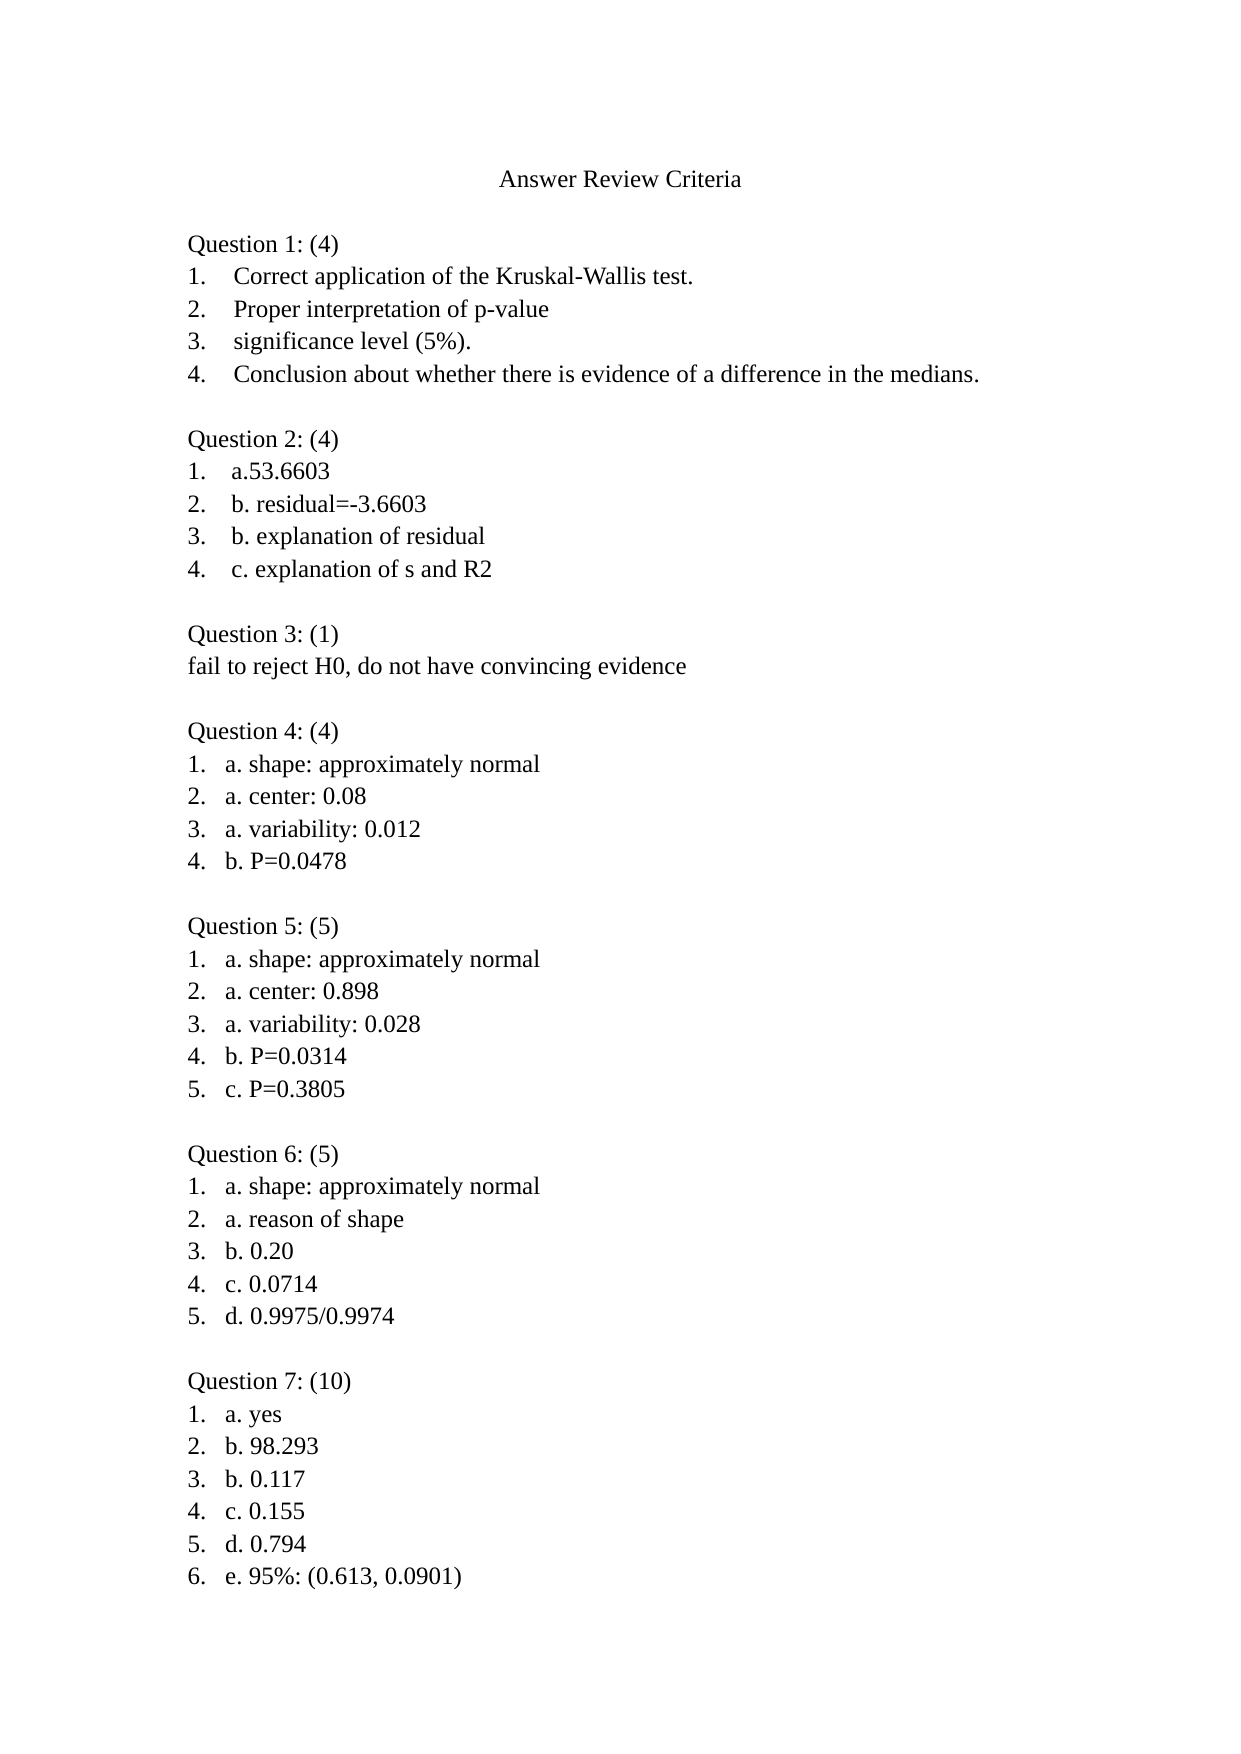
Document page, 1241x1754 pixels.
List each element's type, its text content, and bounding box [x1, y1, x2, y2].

list Conclusion about whether there is evidence of a difference in the medians. [187, 357, 1053, 389]
list b. explanation of residual [187, 519, 1053, 552]
list b. residual=-3.6603 [187, 487, 1053, 519]
text fail to reject H0, do not have convincing evidence [187, 649, 1053, 682]
text Question 5: (5) [187, 909, 1053, 942]
list Proper interpretation of p-value [187, 292, 1053, 324]
list b. 0.20 [187, 1234, 1053, 1267]
list b. 0.117 [187, 1462, 1053, 1494]
list a. center: 0.08 [187, 779, 1053, 812]
list b. 98.293 [187, 1429, 1053, 1462]
list a. variability: 0.028 [187, 1007, 1053, 1039]
list d. 0.794 [187, 1527, 1053, 1559]
list a. shape: approximately normal [187, 1169, 1053, 1202]
list a.53.6603 [187, 454, 1053, 487]
list d. 0.9975/0.9974 [187, 1299, 1053, 1332]
text Question 7: (10) [187, 1364, 1053, 1397]
list c. P=0.3805 [187, 1072, 1053, 1104]
text Question 4: (4) [187, 714, 1053, 747]
text Question 2: (4) [187, 422, 1053, 454]
list Correct application of the Kruskal-Wallis test. [187, 259, 1053, 292]
text Question 1: (4) [187, 227, 1053, 259]
list a. variability: 0.012 [187, 812, 1053, 844]
list c. 0.155 [187, 1494, 1053, 1527]
text Question 3: (1) [187, 617, 1053, 649]
list a. yes [187, 1397, 1053, 1429]
list b. P=0.0314 [187, 1039, 1053, 1072]
list a. center: 0.898 [187, 974, 1053, 1007]
list a. shape: approximately normal [187, 942, 1053, 974]
list significance level (5%). [187, 324, 1053, 357]
list c. 0.0714 [187, 1267, 1053, 1299]
list b. P=0.0478 [187, 844, 1053, 877]
text Question 6: (5) [187, 1137, 1053, 1169]
list a. shape: approximately normal [187, 747, 1053, 779]
list e. 95%: (0.613, 0.0901) [187, 1559, 1053, 1592]
text Answer Review Criteria [187, 162, 1053, 194]
list c. explanation of s and R2 [187, 552, 1053, 584]
list a. reason of shape [187, 1202, 1053, 1234]
